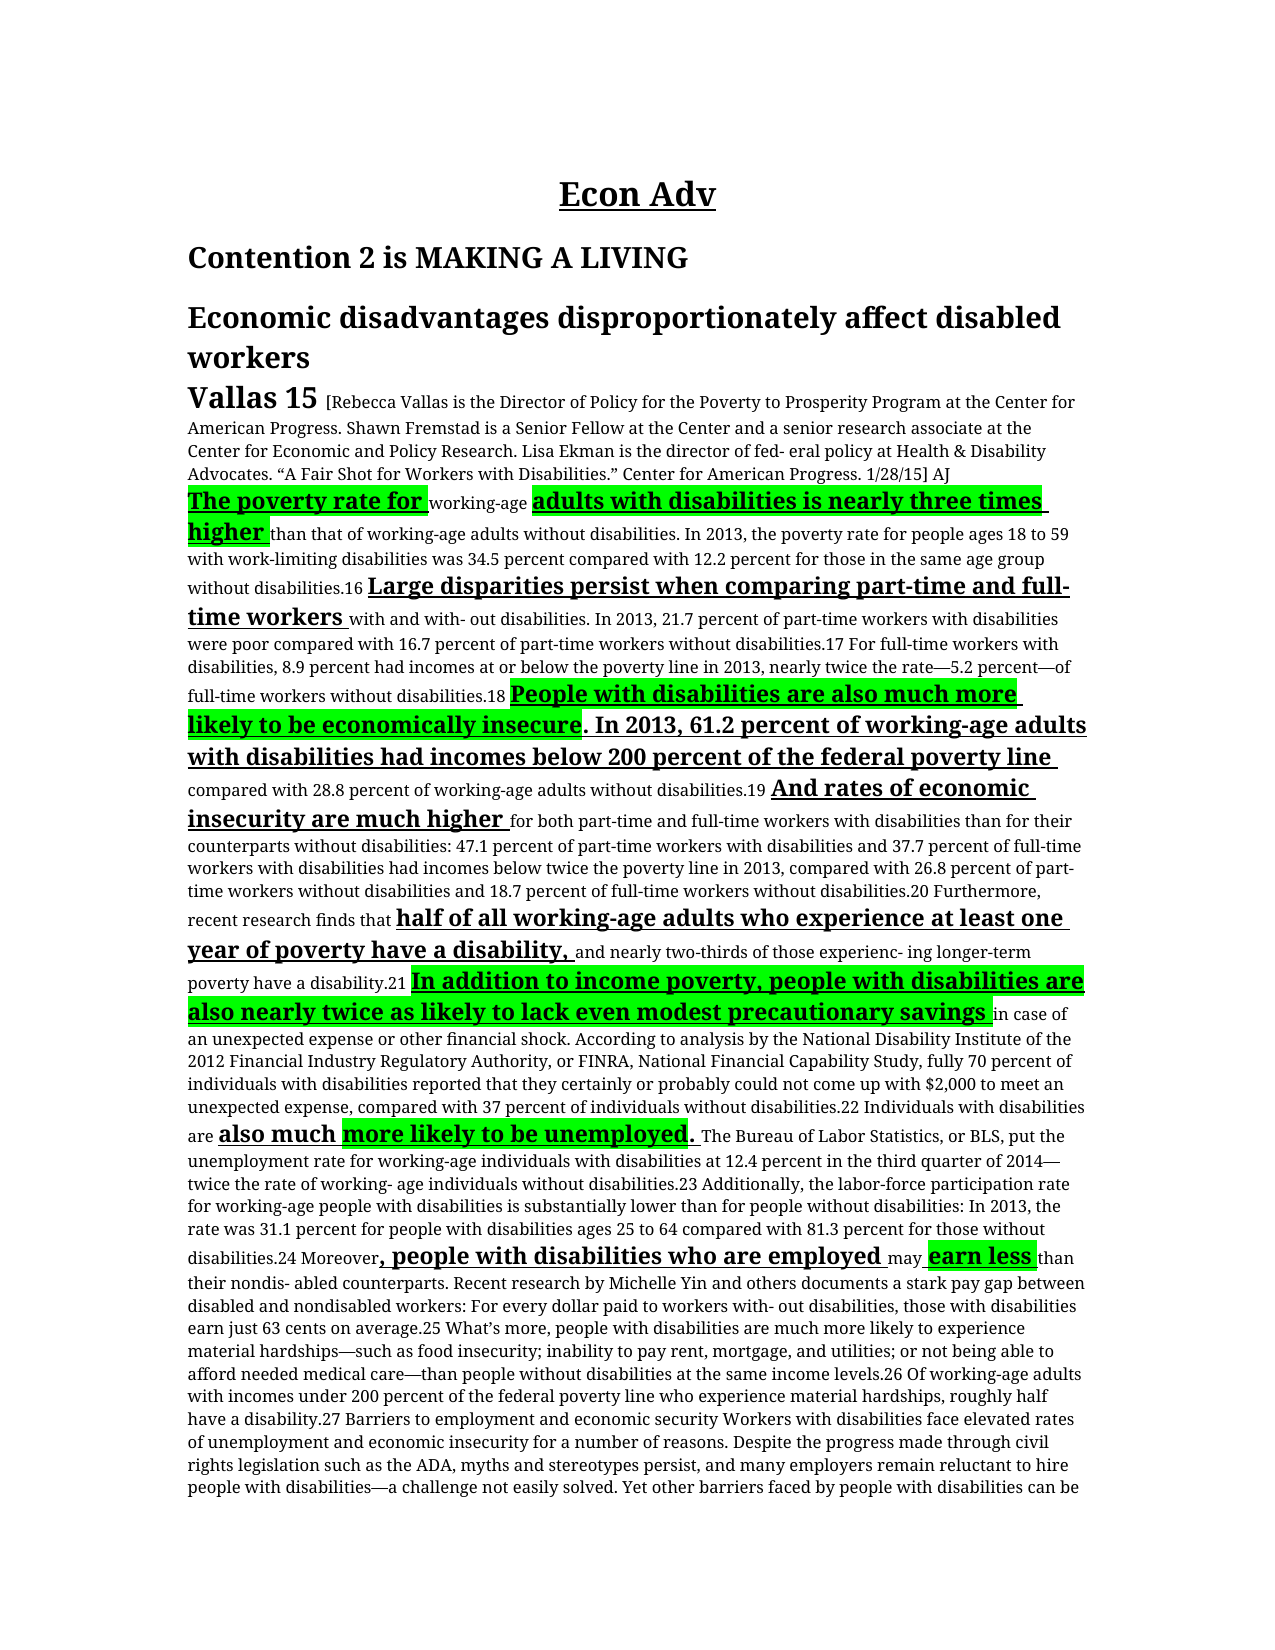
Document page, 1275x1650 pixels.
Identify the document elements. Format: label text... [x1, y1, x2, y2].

subtitle Contention 2 is MAKING A LIVING [187, 237, 1087, 277]
text Vallas 15 [Rebecca Vallas is the Director of Policy for the Poverty to Prosperity Program at the Center for American Progress. Shawn Fremstad is a Senior Fellow at the Center and a senior research associate at the Center for Economic and Policy Research. Lisa Ekman is the director of fed- eral policy at Health & Disability Advocates. “A Fair Shot for Workers with Disabilities.” Center for American Progress. 1/28/15] AJ [187, 377, 1087, 485]
subtitle Economic disadvantages disproportionately affect disabled workers [187, 298, 1087, 377]
subtitle Econ Adv [187, 171, 1087, 216]
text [187, 737, 1087, 1498]
